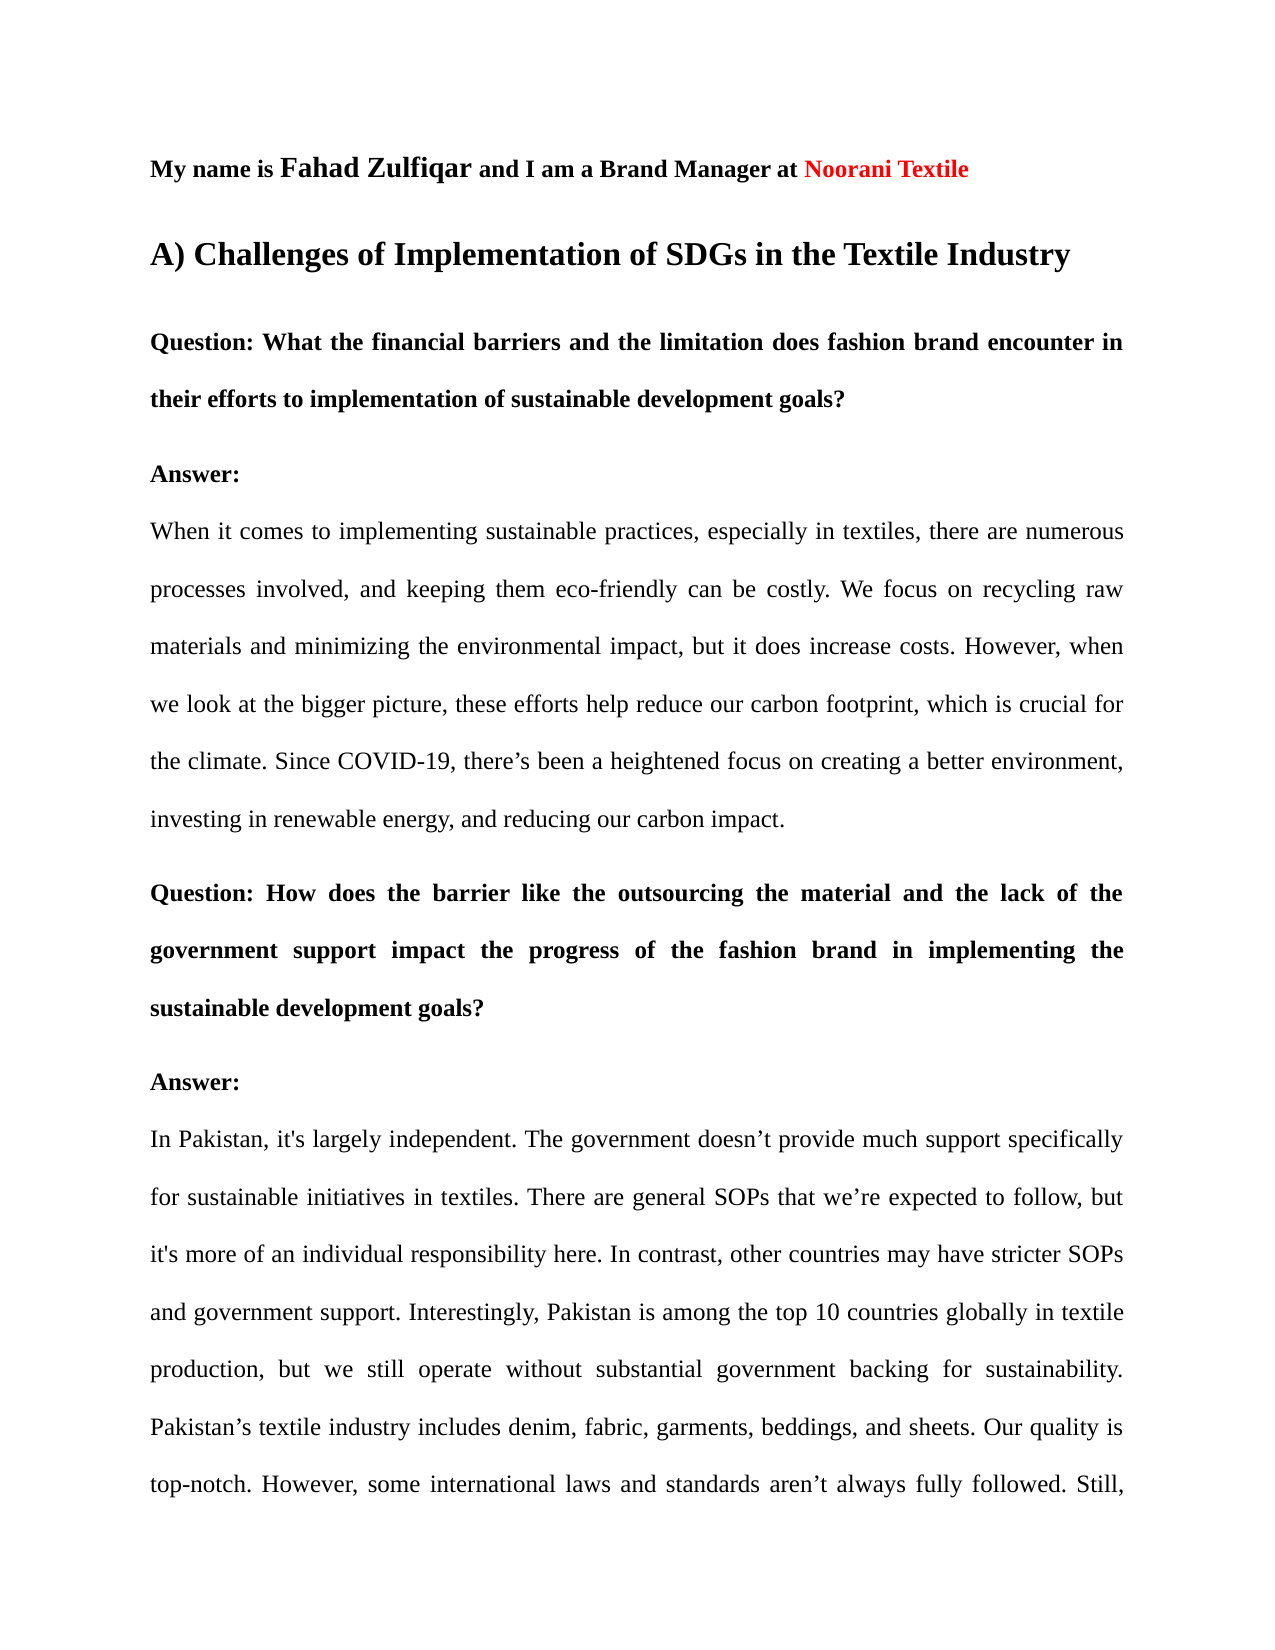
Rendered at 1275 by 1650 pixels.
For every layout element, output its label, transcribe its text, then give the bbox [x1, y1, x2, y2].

text My name is Fahad Zulfiqar and I am a Brand Manager at Noorani Textile [150, 150, 1125, 183]
text A) Challenges of Implementation of SDGs in the Textile Industry [150, 234, 1125, 272]
text Question: What the financial barriers and the limitation does fashion brand encounter in their efforts to implementation of sustainable development goals? [150, 327, 1125, 413]
text Answer: When it comes to implementing sustainable practices, especially in textiles, there are numerous processes involved, and keeping them eco-friendly can be costly. We focus on recycling raw materials and minimizing the environmental impact, but it does increase costs. However, when we look at the bigger picture, these efforts help reduce our carbon footprint, which is crucial for the climate. Since COVID-19, there’s been a heightened focus on creating a better environment, investing in renewable energy, and reducing our carbon impact. [150, 459, 1125, 832]
text Question: How does the barrier like the outsourcing the material and the lack of the government support impact the progress of the fashion brand in implementing the sustainable development goals? [150, 878, 1125, 1022]
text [150, 1067, 1125, 1498]
